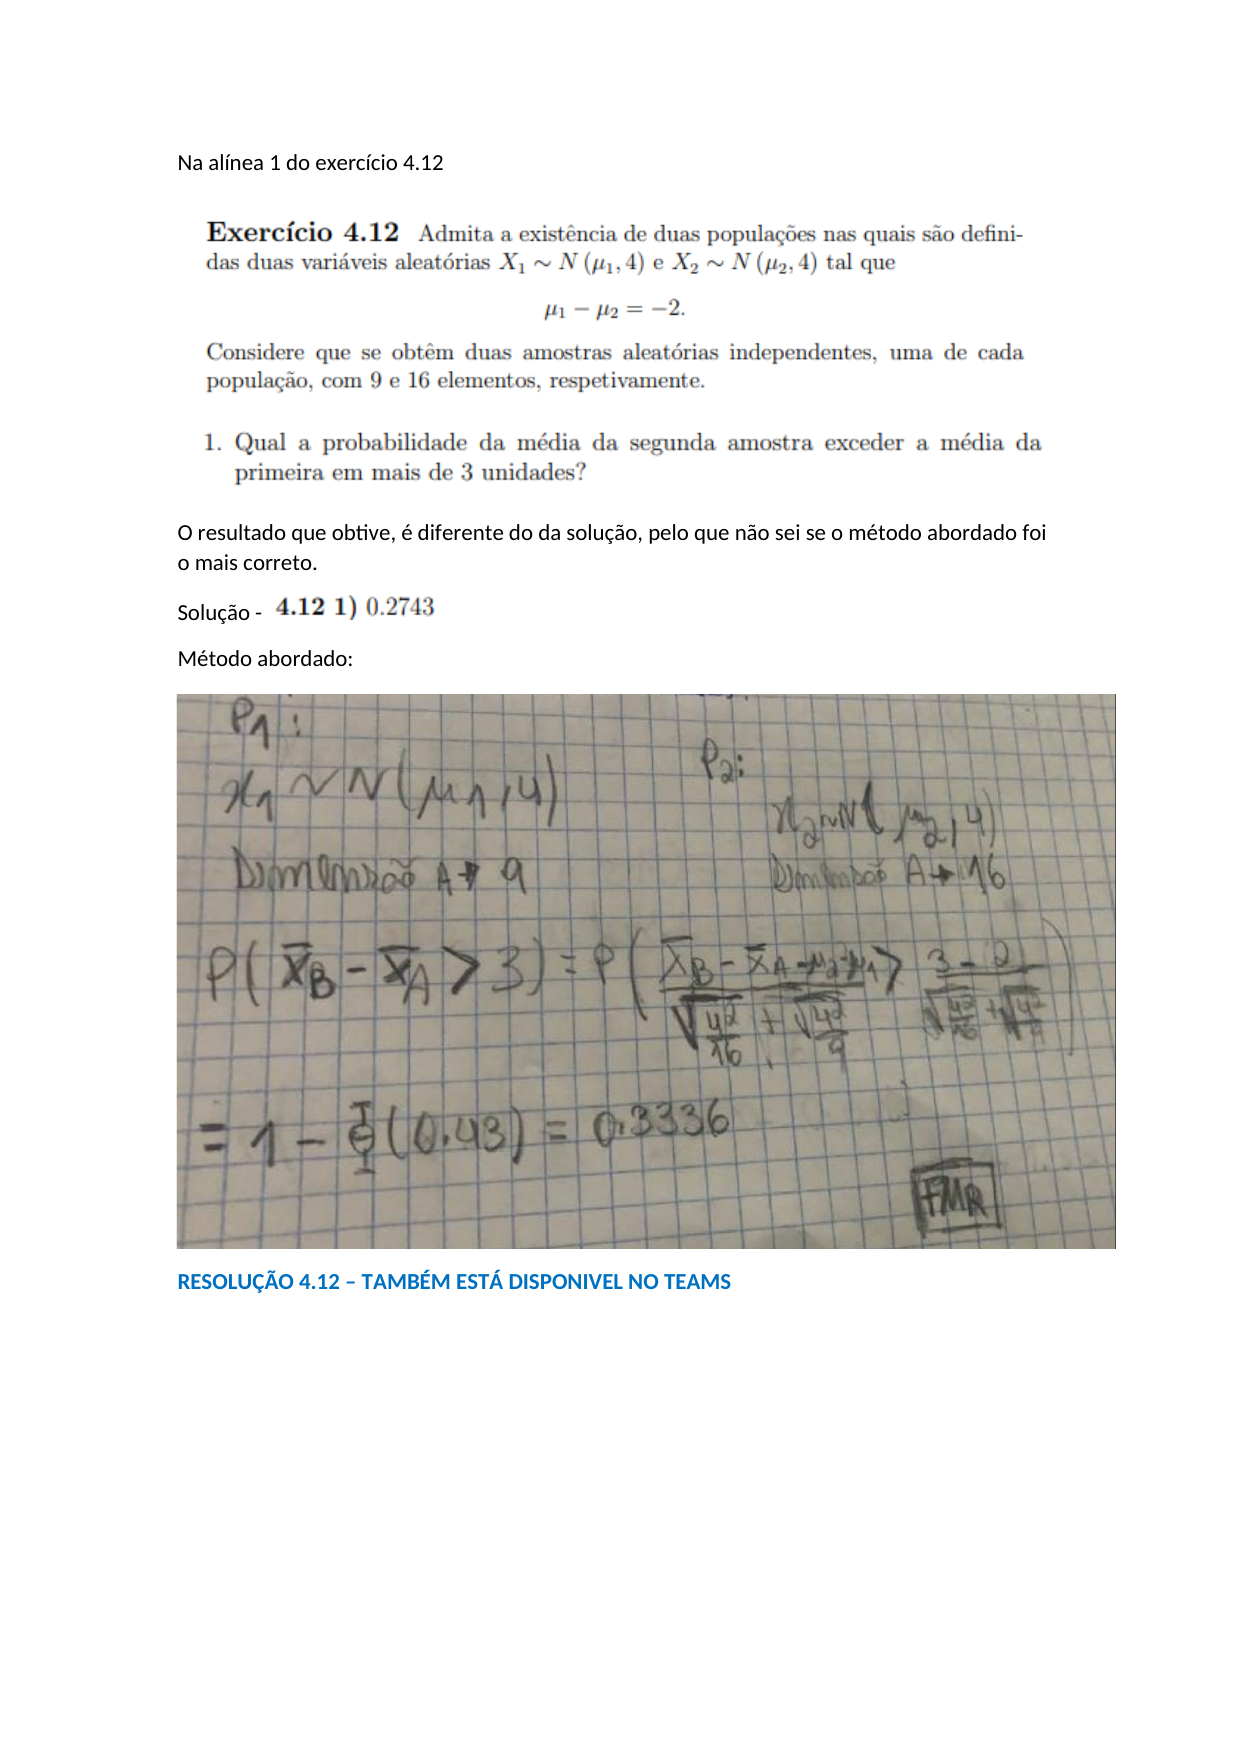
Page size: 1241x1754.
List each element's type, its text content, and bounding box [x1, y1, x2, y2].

picture [178, 694, 1116, 1249]
picture [177, 194, 1063, 401]
text Na alínea 1 do exercício 4.12 [177, 148, 1063, 176]
picture [177, 419, 1063, 499]
text Solução - [177, 595, 1063, 626]
text O resultado que obtive, é diferente do da solução, pelo que não sei se o método abordado foi o mais correto. [177, 518, 1063, 576]
text RESOLUÇÃO 4.12 – TAMBÉM ESTÁ DISPONIVEL NO TEAMS [177, 1267, 1063, 1295]
picture [267, 595, 436, 620]
text Método abordado: [177, 644, 1063, 672]
